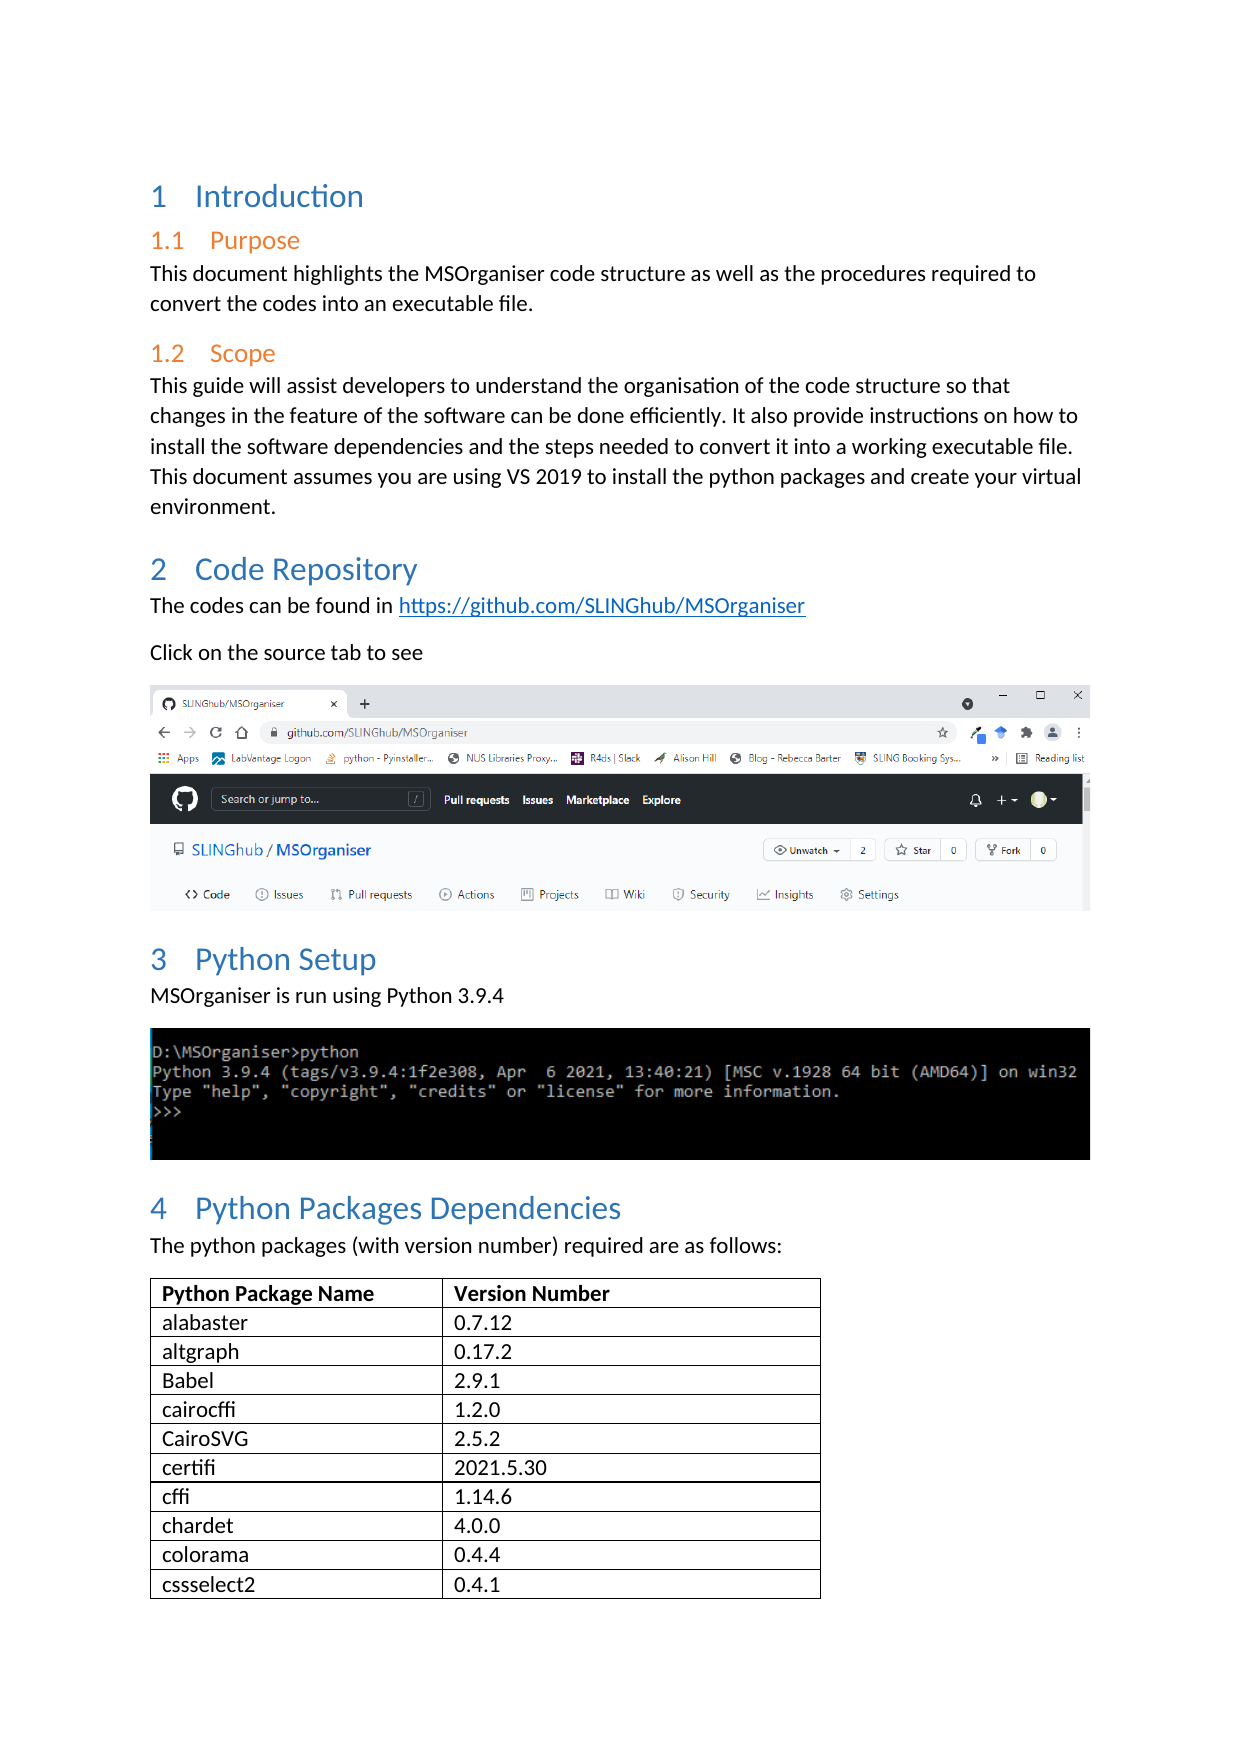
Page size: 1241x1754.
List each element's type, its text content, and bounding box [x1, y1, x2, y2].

subtitle Code Repository [150, 547, 1090, 588]
table_cell cssselect2 [151, 1570, 442, 1598]
table_cell 4.0.0 [443, 1512, 820, 1539]
subtitle Introduction [150, 175, 1090, 216]
table_cell altgraph [151, 1337, 442, 1365]
table_cell 0.4.4 [443, 1541, 820, 1569]
table_header Python Package Name [151, 1279, 442, 1307]
table_cell 1.14.6 [443, 1483, 820, 1511]
table_cell colorama [151, 1541, 442, 1569]
text This guide will assist developers to understand the organisation of the code structure so that changes in the feature of the software can be done efficiently. It also provide instructions on how to install the software dependencies and the steps needed to convert it into a working executable file. This document assumes you are using VS 2019 to install the python packages and create your virtual environment. [150, 371, 1090, 520]
table_cell chardet [151, 1512, 442, 1539]
picture [150, 1028, 1091, 1160]
text Click on the source tab to see [150, 638, 1090, 666]
subtitle Python Setup [150, 938, 1090, 978]
table_cell alabaster [151, 1308, 442, 1336]
table_cell CairoSVG [151, 1424, 442, 1452]
table_cell 0.4.1 [443, 1570, 820, 1598]
subtitle Purpose [150, 223, 1090, 256]
table_cell 2.9.1 [443, 1366, 820, 1394]
table_cell cffi [151, 1483, 442, 1511]
subtitle Python Packages Dependencies [150, 1187, 1090, 1228]
text The codes can be found in https://github.com/SLINGhub/MSOrganiser [150, 591, 1090, 619]
subtitle Scope [150, 336, 1090, 369]
table_header Version Number [443, 1279, 820, 1307]
table_cell 0.7.12 [443, 1308, 820, 1336]
table_cell 2021.5.30 [443, 1454, 820, 1481]
table_cell certifi [151, 1454, 442, 1481]
table_cell cairocffi [151, 1395, 442, 1423]
picture [150, 685, 1091, 911]
table_cell 2.5.2 [443, 1424, 820, 1452]
text The python packages (with version number) required are as follows: [150, 1231, 1090, 1259]
table_cell Babel [151, 1366, 442, 1394]
text MSOrganiser is run using Python 3.9.4 [150, 982, 1090, 1010]
table_cell 0.17.2 [443, 1337, 820, 1365]
text This document highlights the MSOrganiser code structure as well as the procedures required to convert the codes into an executable file. [150, 259, 1090, 317]
table_cell 1.2.0 [443, 1395, 820, 1423]
